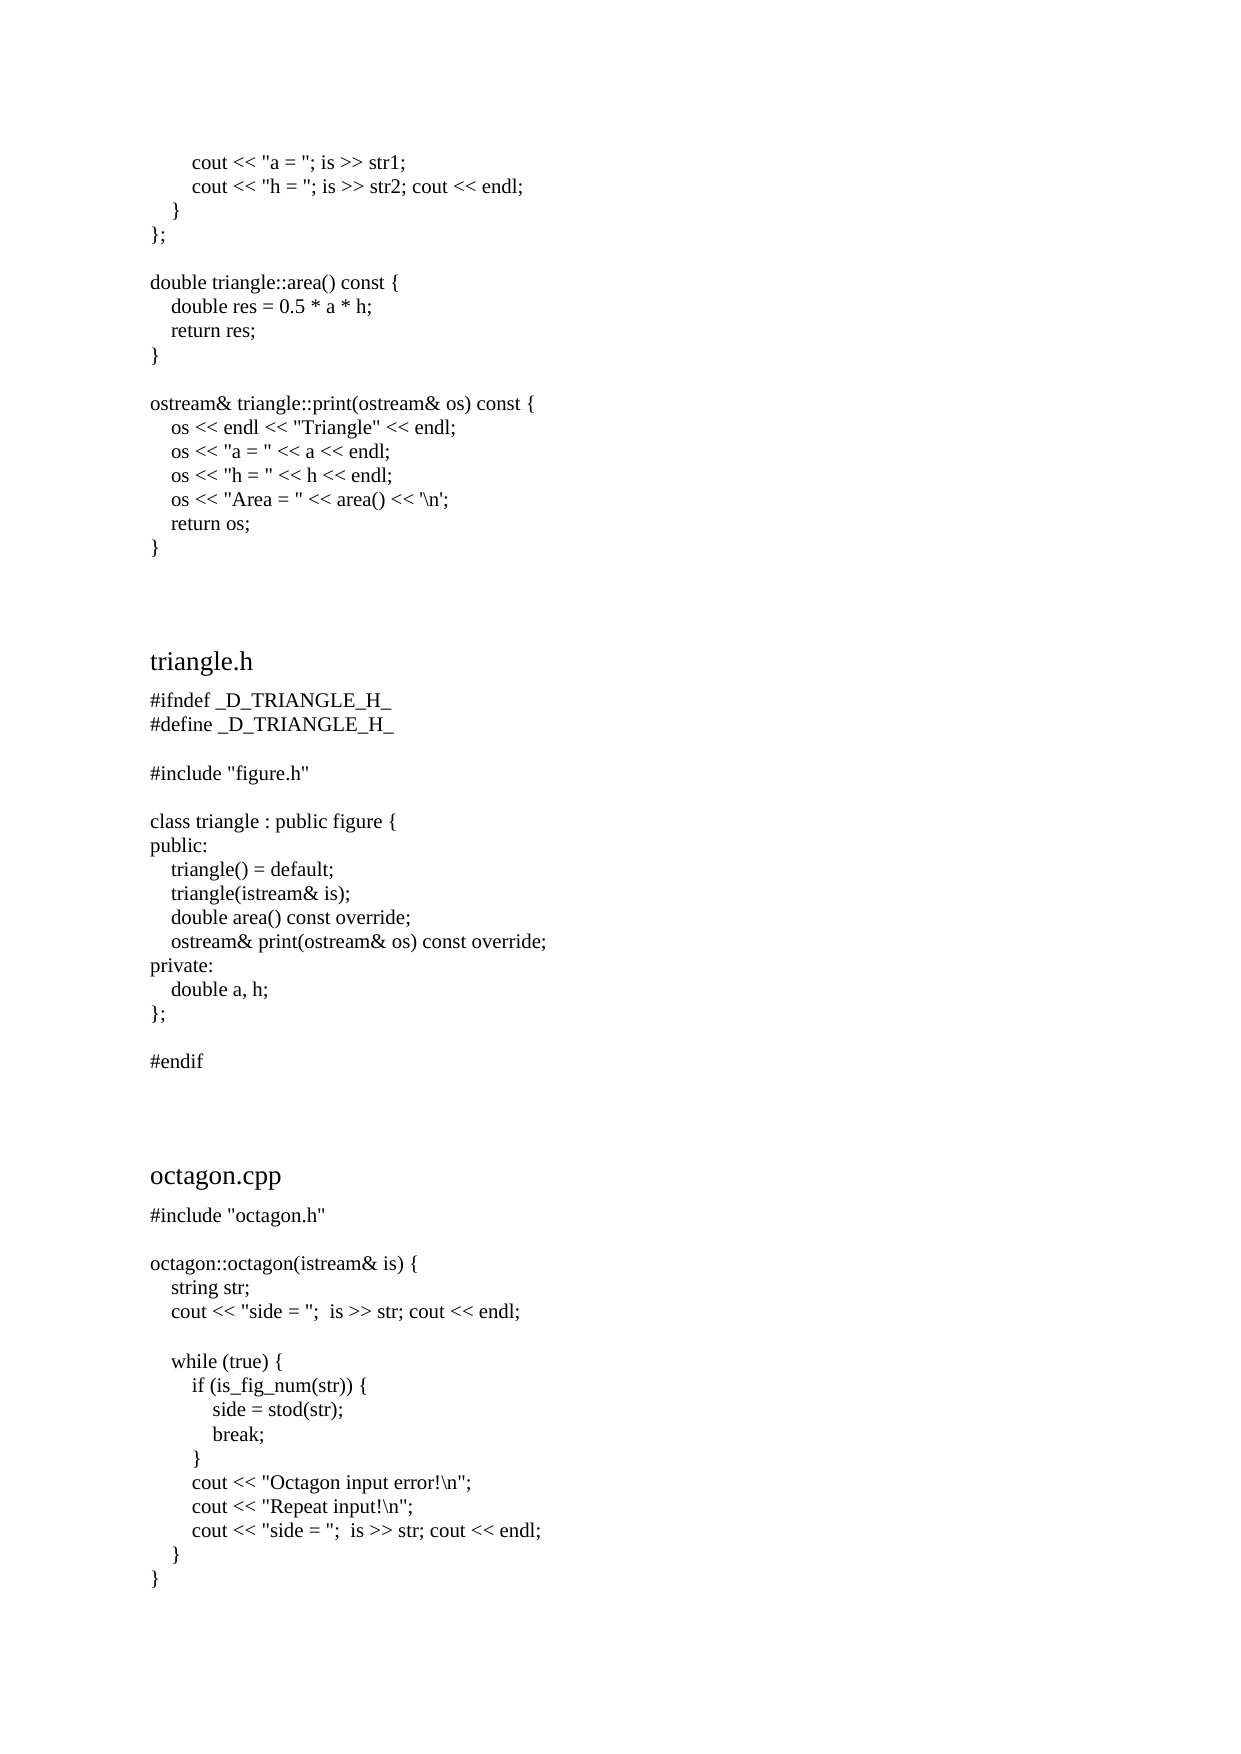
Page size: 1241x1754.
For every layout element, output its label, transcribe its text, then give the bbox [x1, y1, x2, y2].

text } [150, 342, 1090, 367]
text triangle(istream& is); [150, 881, 1090, 905]
text double a, h; [150, 977, 1090, 1001]
text return os; [150, 511, 1090, 535]
text cout << "side = "; is >> str; cout << endl; [150, 1518, 1090, 1542]
text #define _D_TRIANGLE_H_ [150, 712, 1090, 736]
text #include "figure.h" [150, 761, 1090, 784]
text } [150, 535, 1090, 559]
text if (is_fig_num(str)) { [150, 1373, 1090, 1397]
text os << "a = " << a << endl; [150, 439, 1090, 463]
text side = stod(str); [150, 1397, 1090, 1421]
text } [150, 1566, 1090, 1590]
text os << "Area = " << area() << '\n'; [150, 487, 1090, 511]
text string str; [150, 1275, 1090, 1299]
subtitle triangle.h [150, 645, 1090, 676]
text ostream& triangle::print(ostream& os) const { [150, 391, 1090, 415]
text triangle() = default; [150, 857, 1090, 881]
text os << endl << "Triangle" << endl; [150, 415, 1090, 439]
text #ifndef _D_TRIANGLE_H_ [150, 688, 1090, 712]
text while (true) { [150, 1349, 1090, 1373]
text }; [150, 1001, 1090, 1025]
text } [150, 1446, 1090, 1469]
text }; [150, 222, 1090, 246]
text public: [150, 833, 1090, 857]
text os << "h = " << h << endl; [150, 463, 1090, 487]
text cout << "Repeat input!\n"; [150, 1494, 1090, 1518]
text cout << "h = "; is >> str2; cout << endl; [150, 174, 1090, 198]
text cout << "a = "; is >> str1; [150, 150, 1090, 174]
text cout << "Octagon input error!\n"; [150, 1469, 1090, 1494]
text ostream& print(ostream& os) const override; [150, 929, 1090, 953]
text double res = 0.5 * a * h; [150, 294, 1090, 318]
text } [150, 198, 1090, 222]
text break; [150, 1421, 1090, 1446]
text } [150, 1542, 1090, 1566]
text octagon::octagon(istream& is) { [150, 1251, 1090, 1275]
text double triangle::area() const { [150, 270, 1090, 294]
text #include "octagon.h" [150, 1203, 1090, 1227]
text return res; [150, 318, 1090, 342]
text double area() const override; [150, 905, 1090, 929]
text #endif [150, 1049, 1090, 1073]
text private: [150, 953, 1090, 977]
subtitle octagon.cpp [150, 1159, 1090, 1190]
text class triangle : public figure { [150, 809, 1090, 833]
text cout << "side = "; is >> str; cout << endl; [150, 1299, 1090, 1323]
